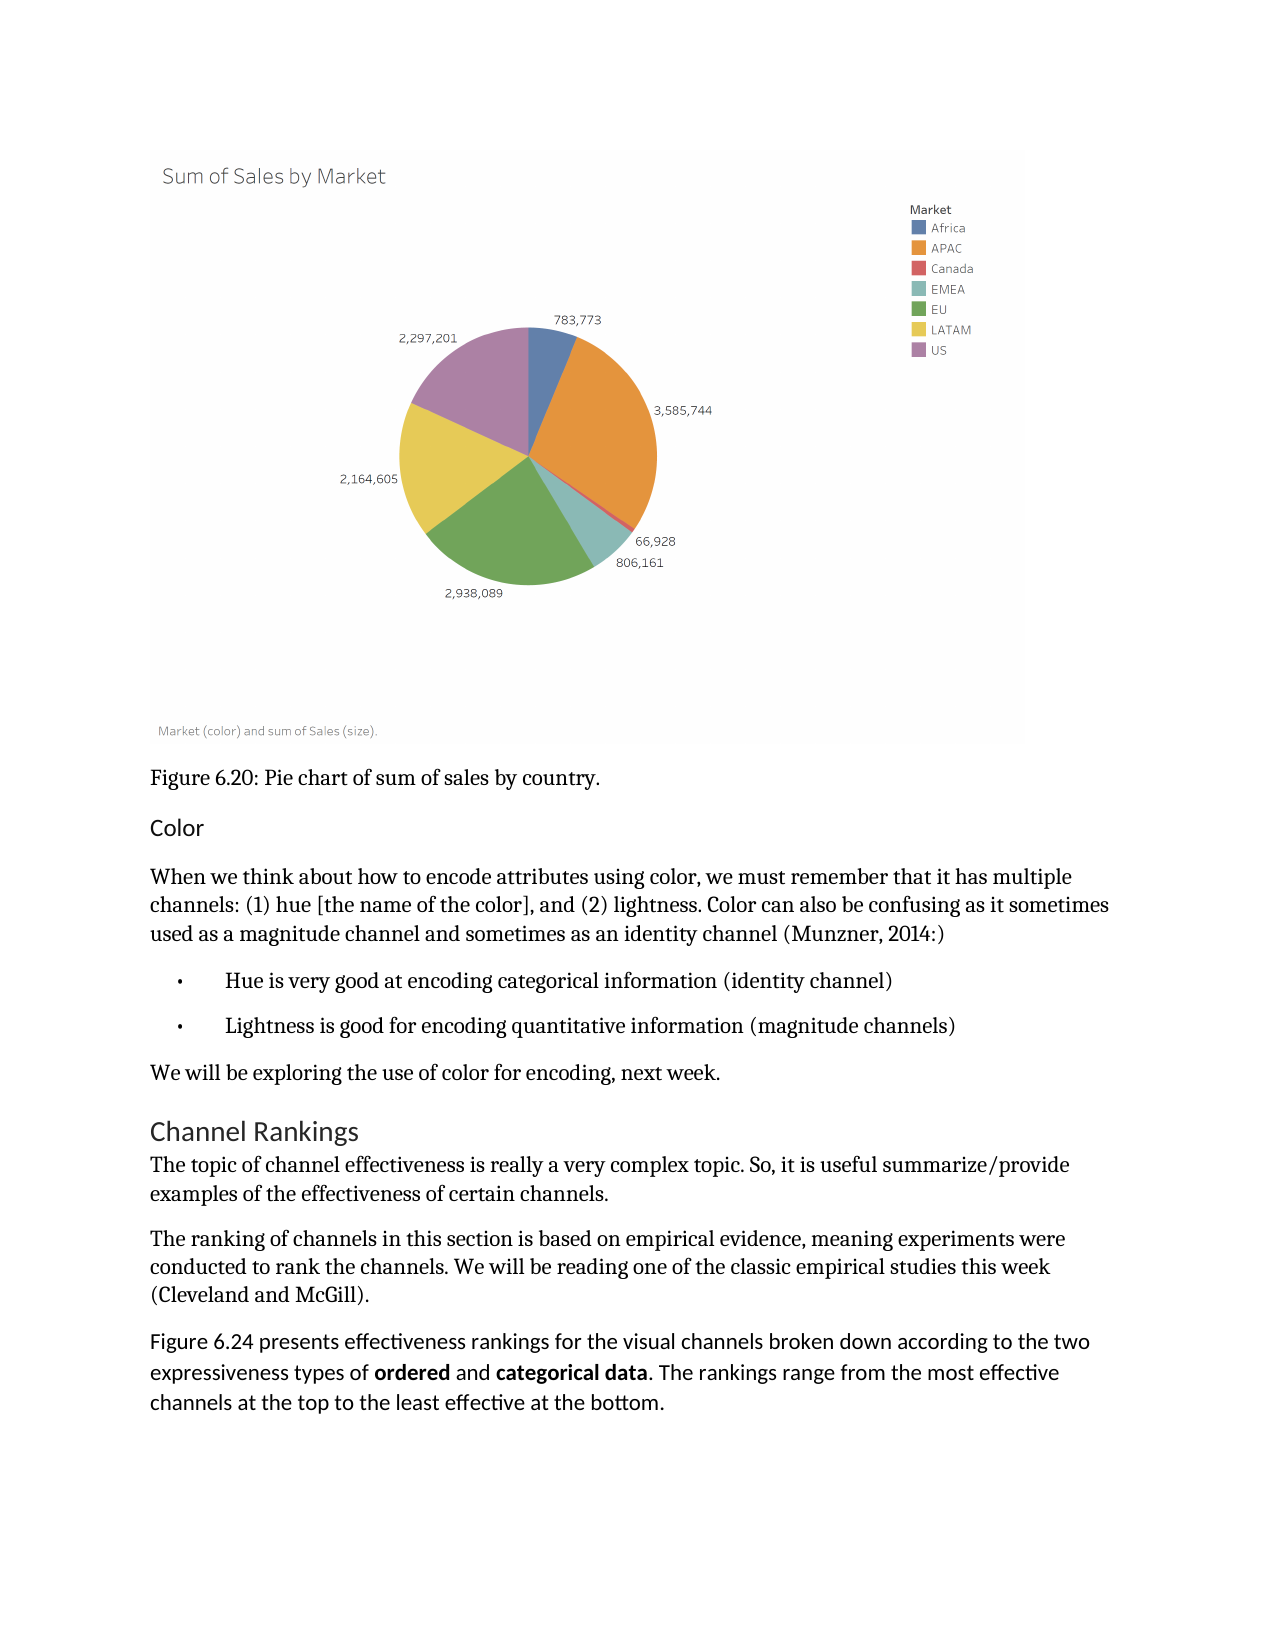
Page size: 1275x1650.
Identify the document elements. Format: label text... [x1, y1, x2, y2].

text The topic of channel effectiveness is really a very complex topic. So, it is useful summarize/provide examples of the effectiveness of certain channels. [150, 1152, 1125, 1207]
list Hue is very good at encoding categorical information (identity channel) [175, 968, 1125, 994]
list Lightness is good for encoding quantitative information (magnitude channels) [175, 1013, 1125, 1039]
text We will be exploring the use of color for encoding, next week. [150, 1060, 1125, 1086]
text When we think about how to encode attributes using color, we must remember that it has multiple channels: (1) hue [the name of the color], and (2) lightness. Color can also be confusing as it sometimes used as a magnitude channel and sometimes as an identity channel (Munzner, 2014:) [150, 864, 1125, 947]
text The ranking of channels in this section is based on empirical evidence, meaning experiments were conducted to rank the channels. We will be reading one of the classic empirical studies this week (Cleveland and McGill). [150, 1225, 1125, 1309]
subtitle Color [150, 812, 1125, 842]
text Figure 6.24 presents effectiveness rankings for the visual channels broken down according to the two expressiveness types of ordered and categorical data. The rankings range from the most effective channels at the top to the least effective at the bottom. [150, 1327, 1125, 1416]
text Figure 6.20: Pie chart of sum of sales by country. [150, 765, 1125, 791]
picture [150, 150, 1025, 744]
subtitle Channel Rankings [150, 1113, 1125, 1149]
